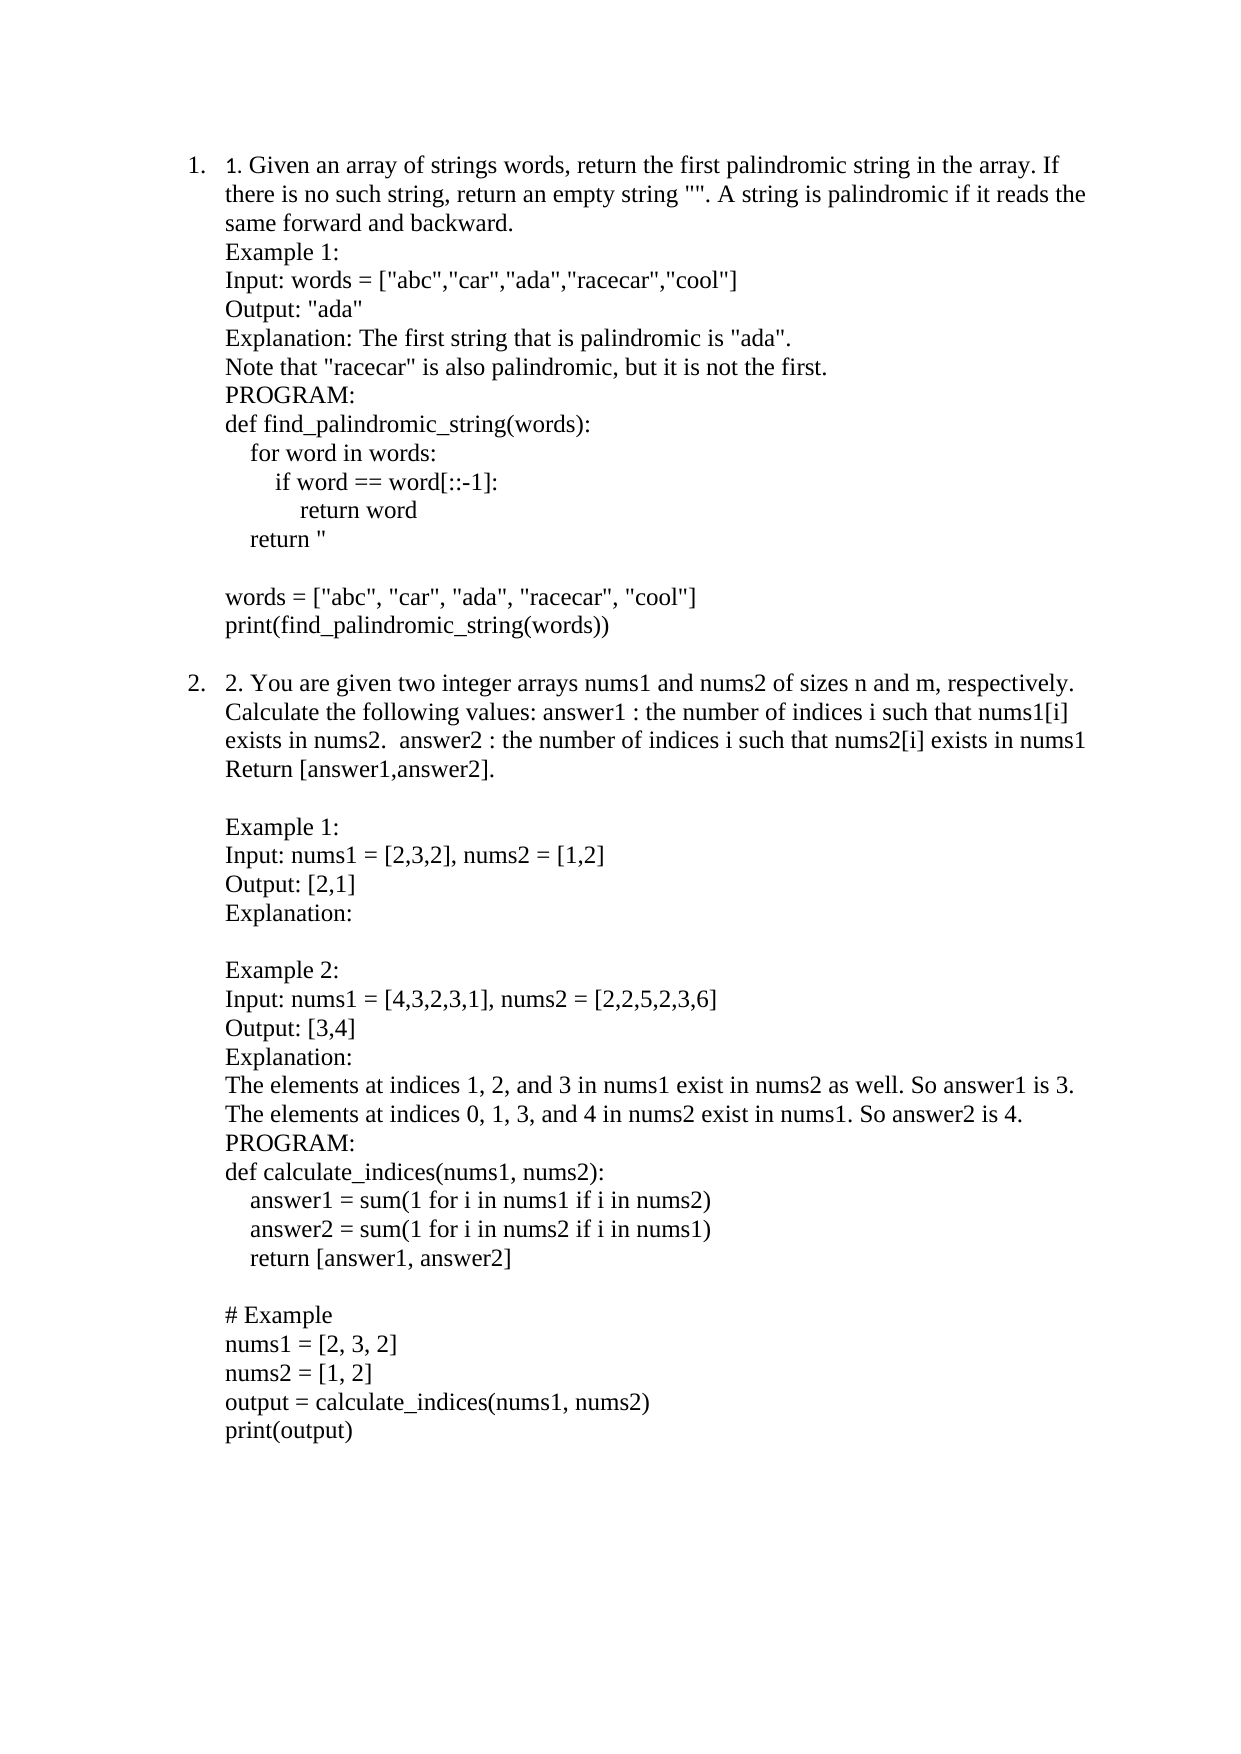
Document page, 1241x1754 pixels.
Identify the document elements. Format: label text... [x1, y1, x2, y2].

text print(find_palindromic_string(words)) [225, 610, 1090, 639]
text if word == word[::-1]: [225, 467, 1090, 495]
text Input: nums1 = [4,3,2,3,1], nums2 = [2,2,5,2,3,6] [225, 984, 1090, 1013]
text for word in words: [225, 438, 1090, 467]
text Output: [3,4] [225, 1013, 1090, 1042]
text PROGRAM: [225, 1128, 1090, 1157]
text return [answer1, answer2] [225, 1243, 1090, 1272]
text Explanation: [225, 1042, 1090, 1070]
list 2. You are given two integer arrays nums1 and nums2 of sizes n and m, respectively. Calculate the following values: answer1 : the number of indices i such that nums1[i] exists in nums2. answer2 : the number of indices i such that nums2[i] exists in nums1 Return [answer1,answer2]. [187, 668, 1090, 783]
text Example 2: [225, 955, 1090, 984]
text answer2 = sum(1 for i in nums2 if i in nums1) [225, 1214, 1090, 1243]
list 1. Given an array of strings words, return the first palindromic string in the array. If there is no such string, return an empty string "". A string is palindromic if it reads the same forward and backward. [187, 150, 1090, 237]
text words = ["abc", "car", "ada", "racecar", "cool"] [225, 582, 1090, 610]
text def calculate_indices(nums1, nums2): [225, 1157, 1090, 1185]
text Example 1: [225, 812, 1090, 840]
text return word [225, 495, 1090, 524]
text print(output) [225, 1415, 1090, 1444]
text The elements at indices 1, 2, and 3 in nums1 exist in nums2 as well. So answer1 is 3. [225, 1070, 1090, 1099]
text Input: words = ["abc","car","ada","racecar","cool"] [225, 265, 1090, 294]
text nums1 = [2, 3, 2] [225, 1329, 1090, 1358]
text def find_palindromic_string(words): [225, 409, 1090, 438]
text Example 1: [225, 237, 1090, 265]
text Input: nums1 = [2,3,2], nums2 = [1,2] [225, 840, 1090, 869]
text The elements at indices 0, 1, 3, and 4 in nums2 exist in nums1. So answer2 is 4. [225, 1099, 1090, 1128]
text output = calculate_indices(nums1, nums2) [225, 1387, 1090, 1415]
text Output: [2,1] [225, 869, 1090, 898]
text nums2 = [1, 2] [225, 1358, 1090, 1387]
text Explanation: [225, 898, 1090, 927]
text Output: "ada" [225, 294, 1090, 323]
text answer1 = sum(1 for i in nums1 if i in nums2) [225, 1185, 1090, 1214]
text return " [225, 524, 1090, 553]
text Note that "racecar" is also palindromic, but it is not the first. [225, 352, 1090, 380]
text PROGRAM: [225, 380, 1090, 409]
text Explanation: The first string that is palindromic is "ada". [225, 323, 1090, 352]
text # Example [225, 1300, 1090, 1329]
